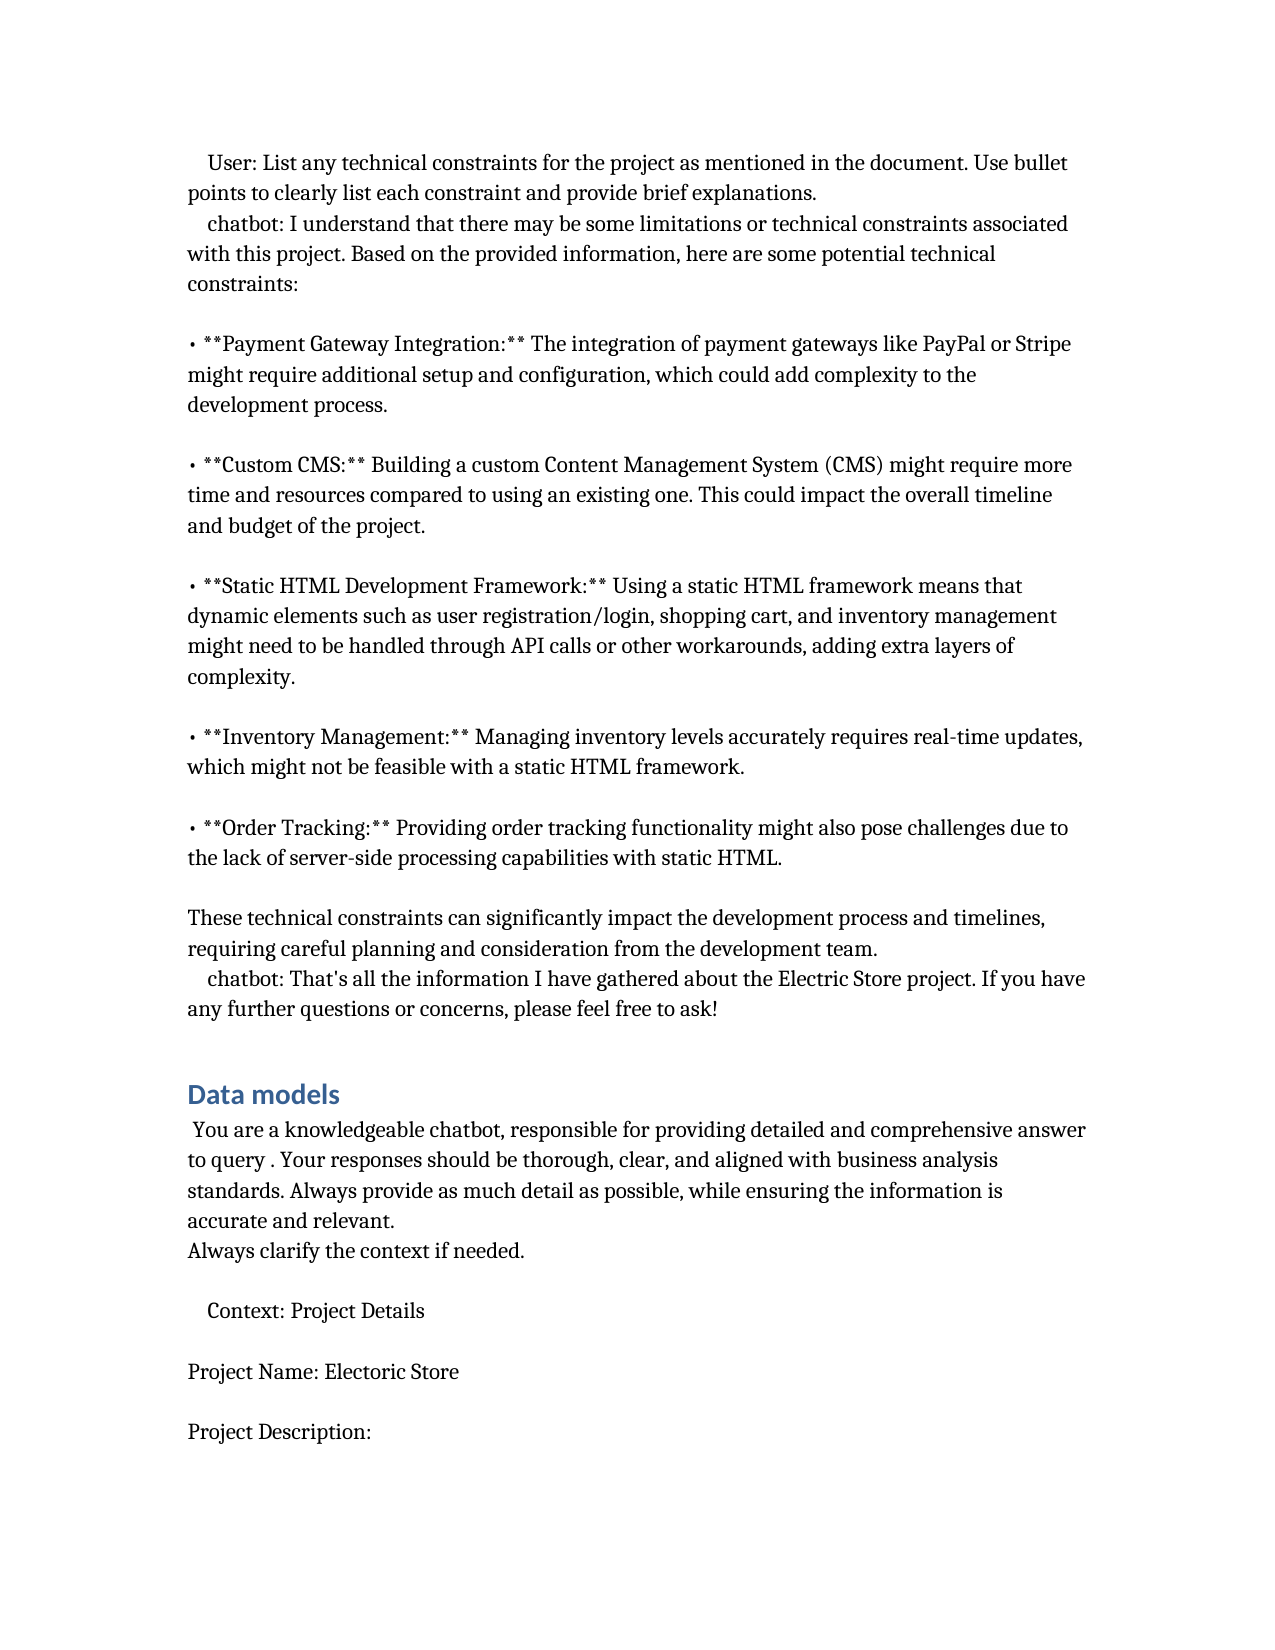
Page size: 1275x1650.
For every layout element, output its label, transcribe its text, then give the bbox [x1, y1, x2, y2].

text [187, 1117, 1087, 1476]
subtitle Data models [187, 1076, 1087, 1112]
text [187, 150, 1087, 1022]
